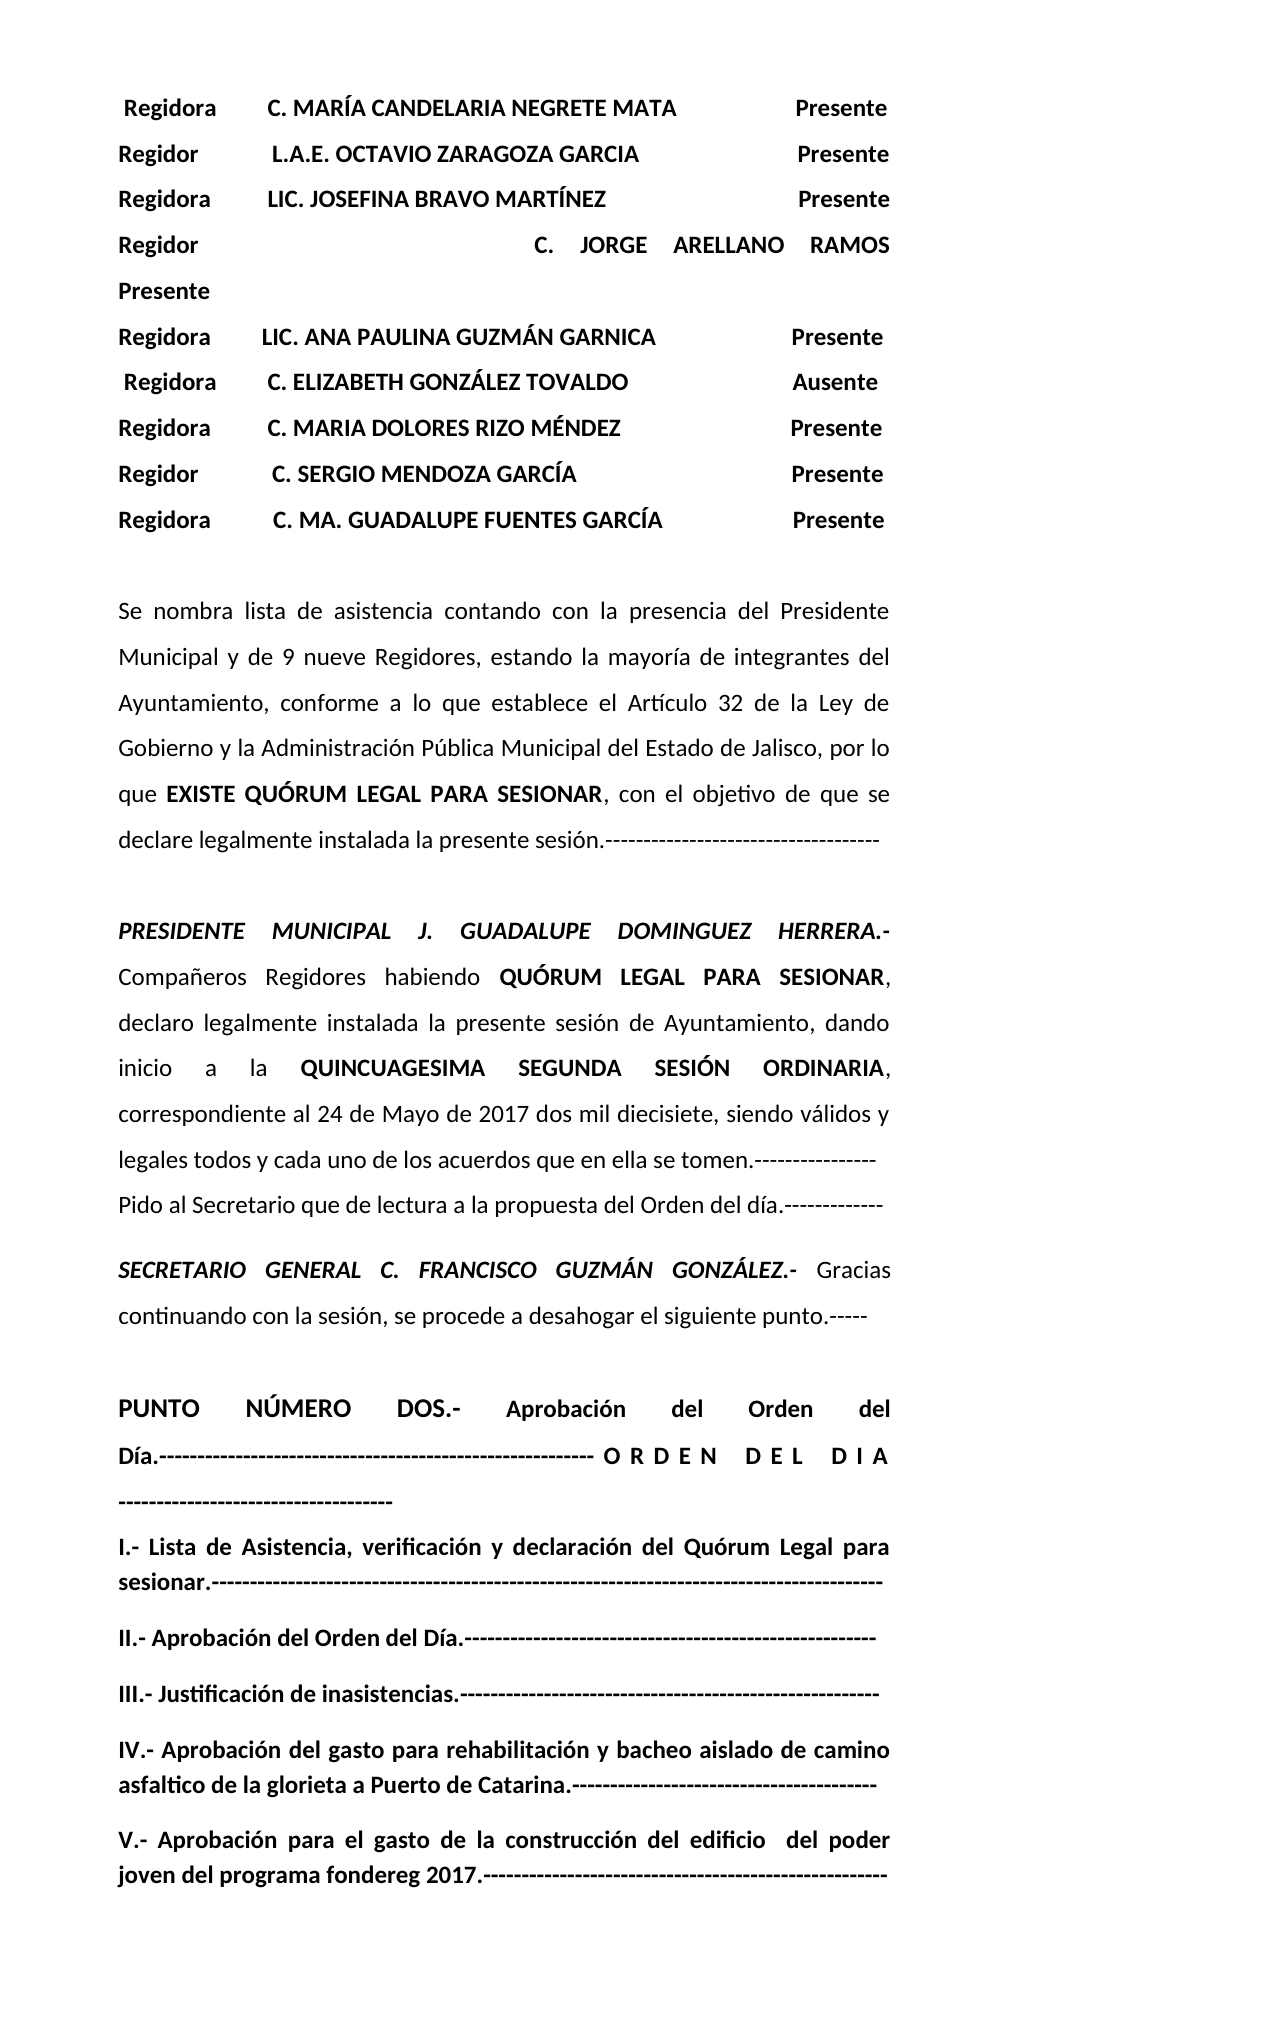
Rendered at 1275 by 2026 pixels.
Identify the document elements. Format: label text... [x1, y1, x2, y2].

text I.- Lista de Asistencia, verificación y declaración del Quórum Legal para sesionar.---------------------------------------------------------------------------------------- [118, 1531, 891, 1597]
text Regidor C. SERGIO MENDOZA GARCÍA Presente [118, 458, 891, 488]
text II.- Aprobación del Orden del Día.------------------------------------------------------ [118, 1622, 891, 1653]
text IV.- Aprobación del gasto para rehabilitación y bacheo aislado de camino asfaltico de la glorieta a Puerto de Catarina.---------------------------------------- [118, 1734, 891, 1799]
text Regidora LIC. ANA PAULINA GUZMÁN GARNICA Presente [118, 321, 891, 351]
text PUNTO NÚMERO DOS.- Aprobación del Orden del Día.--------------------------------------------------------- O R D E N D E L D I A ------------------------------------ [118, 1392, 891, 1516]
text Pido al Secretario que de lectura a la propuesta del Orden del día.------------- [118, 1190, 891, 1220]
text Se nombra lista de asistencia contando con la presencia del Presidente Municipal y de 9 nueve Regidores, estando la mayoría de integrantes del Ayuntamiento, conforme a lo que establece el Artículo 32 de la Ley de Gobierno y la Administración Pública Municipal del Estado de Jalisco, por lo que EXISTE QUÓRUM LEGAL PARA SESIONAR, con el objetivo de que se declare legalmente instalada la presente sesión.------------------------------------ [118, 595, 891, 854]
text V.- Aprobación para el gasto de la construcción del edificio del poder joven del programa fondereg 2017.----------------------------------------------------- [118, 1825, 891, 1890]
text Regidora C. ELIZABETH GONZÁLEZ TOVALDO Ausente [118, 367, 891, 397]
text Regidor C. JORGE ARELLANO RAMOS Presente [118, 229, 891, 306]
text PRESIDENTE MUNICIPAL J. GUADALUPE DOMINGUEZ HERRERA.- Compañeros Regidores habiendo QUÓRUM LEGAL PARA SESIONAR, declaro legalmente instalada la presente sesión de Ayuntamiento, dando inicio a la QUINCUAGESIMA SEGUNDA SESIÓN ORDINARIA, correspondiente al 24 de Mayo de 2017 dos mil diecisiete, siendo válidos y legales todos y cada uno de los acuerdos que en ella se tomen.---------------- [118, 915, 891, 1174]
text III.- Justificación de inasistencias.------------------------------------------------------- [118, 1678, 891, 1708]
text Regidora LIC. JOSEFINA BRAVO MARTÍNEZ Presente [118, 184, 891, 214]
text Regidora C. MARIA DOLORES RIZO MÉNDEZ Presente [118, 412, 891, 443]
text Regidor L.A.E. OCTAVIO ZARAGOZA GARCIA Presente [118, 138, 891, 168]
text Regidora C. MA. GUADALUPE FUENTES GARCÍA Presente [118, 504, 891, 534]
text SECRETARIO GENERAL C. FRANCISCO GUZMÁN GONZÁLEZ.- Gracias continuando con la sesión, se procede a desahogar el siguiente punto.----- [118, 1254, 891, 1331]
text Regidora C. MARÍA CANDELARIA NEGRETE MATA Presente [118, 92, 891, 123]
